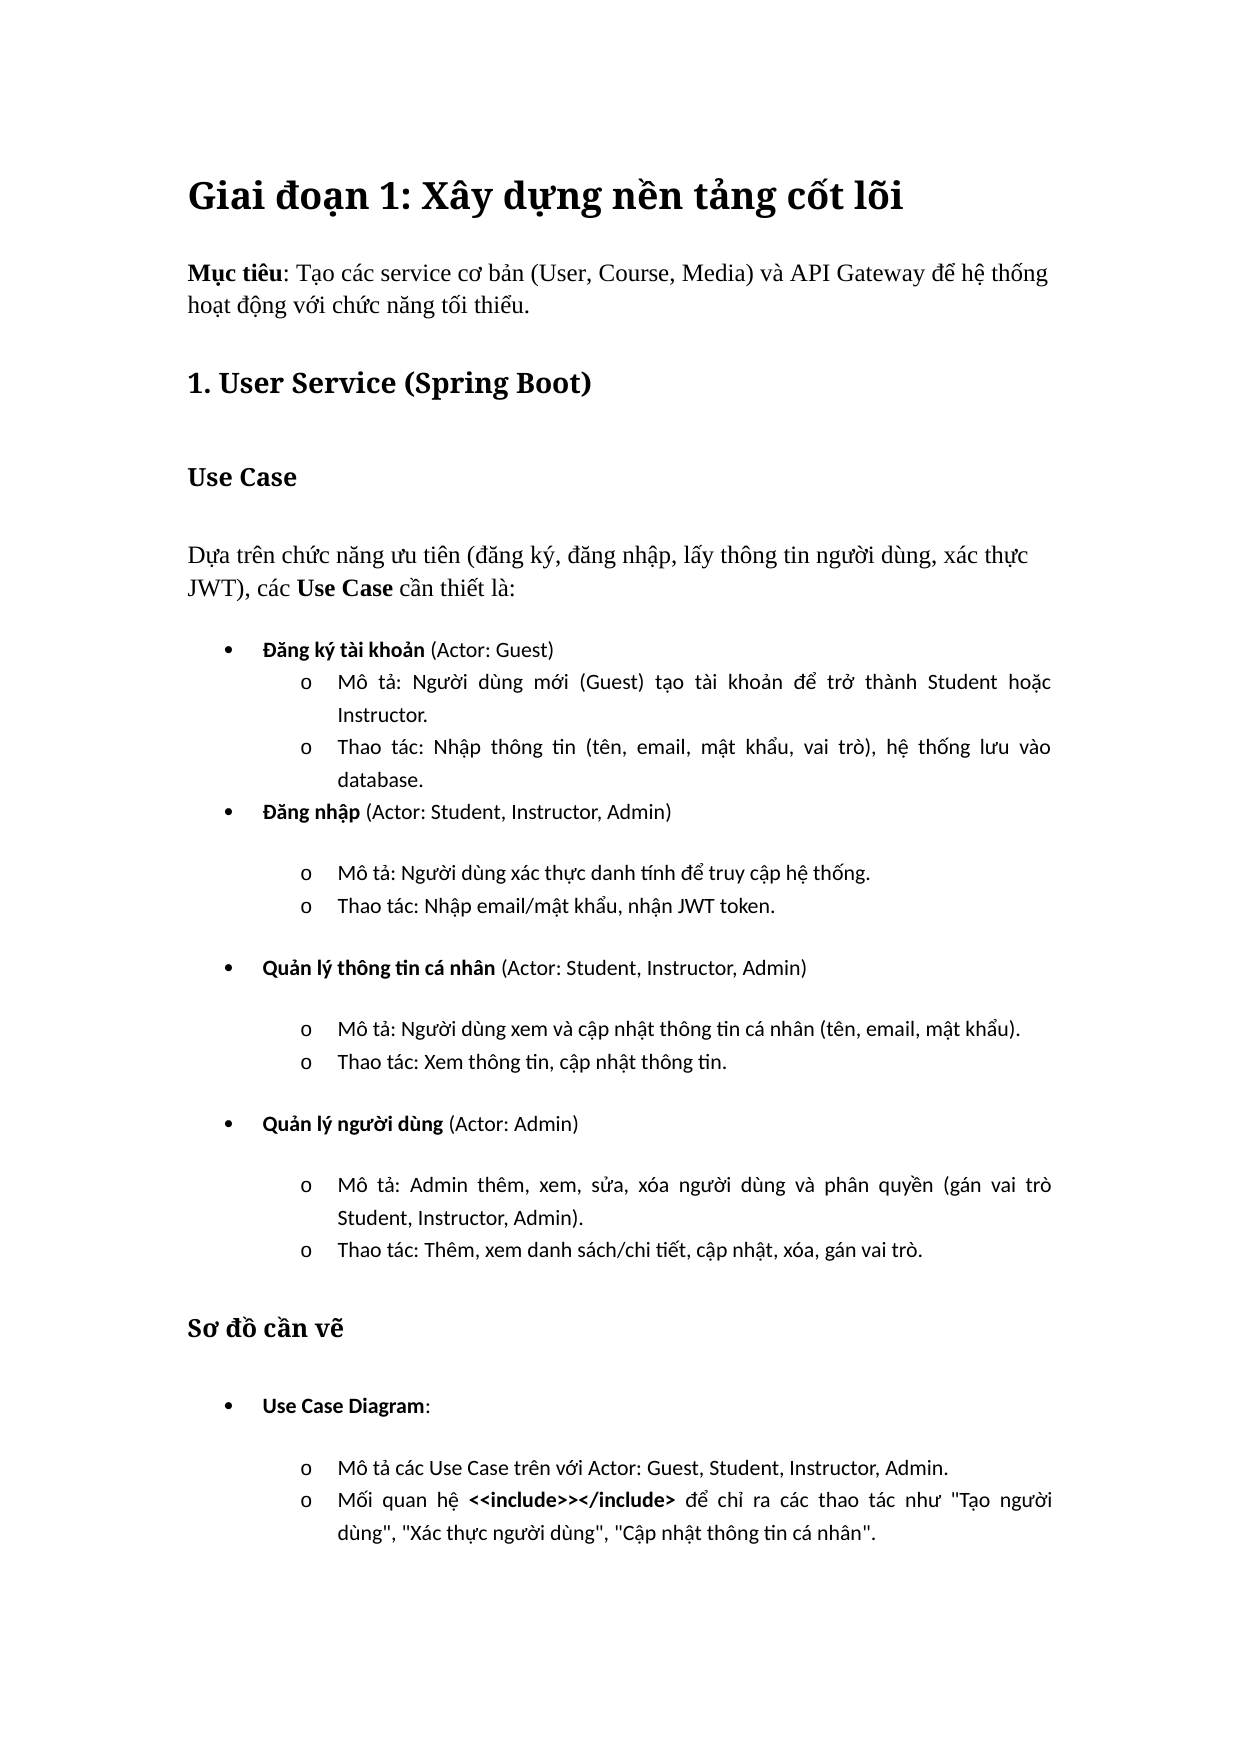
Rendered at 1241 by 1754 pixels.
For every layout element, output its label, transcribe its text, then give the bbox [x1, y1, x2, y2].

text Mục tiêu: Tạo các service cơ bản (User, Course, Media) và API Gateway để hệ thống hoạt động với chức năng tối thiểu. [187, 256, 1053, 321]
list Thao tác: Nhập email/mật khẩu, nhận JWT token. [300, 889, 1053, 922]
subtitle Giai đoạn 1: Xây dựng nền tảng cốt lõi [187, 162, 1053, 227]
subtitle Use Case [187, 444, 1053, 509]
list Đăng ký tài khoản (Actor: Guest) [225, 633, 1053, 665]
list Thao tác: Nhập thông tin (tên, email, mật khẩu, vai trò), hệ thống lưu vào database. [300, 730, 1053, 795]
list Mô tả: Admin thêm, xem, sửa, xóa người dùng và phân quyền (gán vai trò Student, Instructor, Admin). [300, 1169, 1053, 1234]
list Đăng nhập (Actor: Student, Instructor, Admin) [225, 795, 1053, 828]
text Dựa trên chức năng ưu tiên (đăng ký, đăng nhập, lấy thông tin người dùng, xác thực JWT), các Use Case cần thiết là: [187, 539, 1053, 604]
list Thao tác: Xem thông tin, cập nhật thông tin. [300, 1045, 1053, 1078]
list Mối quan hệ <<include>></include> để chỉ ra các thao tác như "Tạo người dùng", "Xác thực người dùng", "Cập nhật thông tin cá nhân". [300, 1484, 1053, 1549]
subtitle Sơ đồ cần vẽ [187, 1295, 1053, 1360]
list Thao tác: Thêm, xem danh sách/chi tiết, cập nhật, xóa, gán vai trò. [300, 1234, 1053, 1266]
list Mô tả các Use Case trên với Actor: Guest, Student, Instructor, Admin. [300, 1451, 1053, 1484]
list Mô tả: Người dùng xác thực danh tính để truy cập hệ thống. [300, 857, 1053, 889]
list Quản lý thông tin cá nhân (Actor: Student, Instructor, Admin) [225, 951, 1053, 984]
list Use Case Diagram: [225, 1389, 1053, 1422]
list Mô tả: Người dùng mới (Guest) tạo tài khoản để trở thành Student hoặc Instructor. [300, 665, 1053, 730]
list Quản lý người dùng (Actor: Admin) [225, 1107, 1053, 1139]
subtitle 1. User Service (Spring Boot) [187, 350, 1053, 415]
list Mô tả: Người dùng xem và cập nhật thông tin cá nhân (tên, email, mật khẩu). [300, 1013, 1053, 1045]
